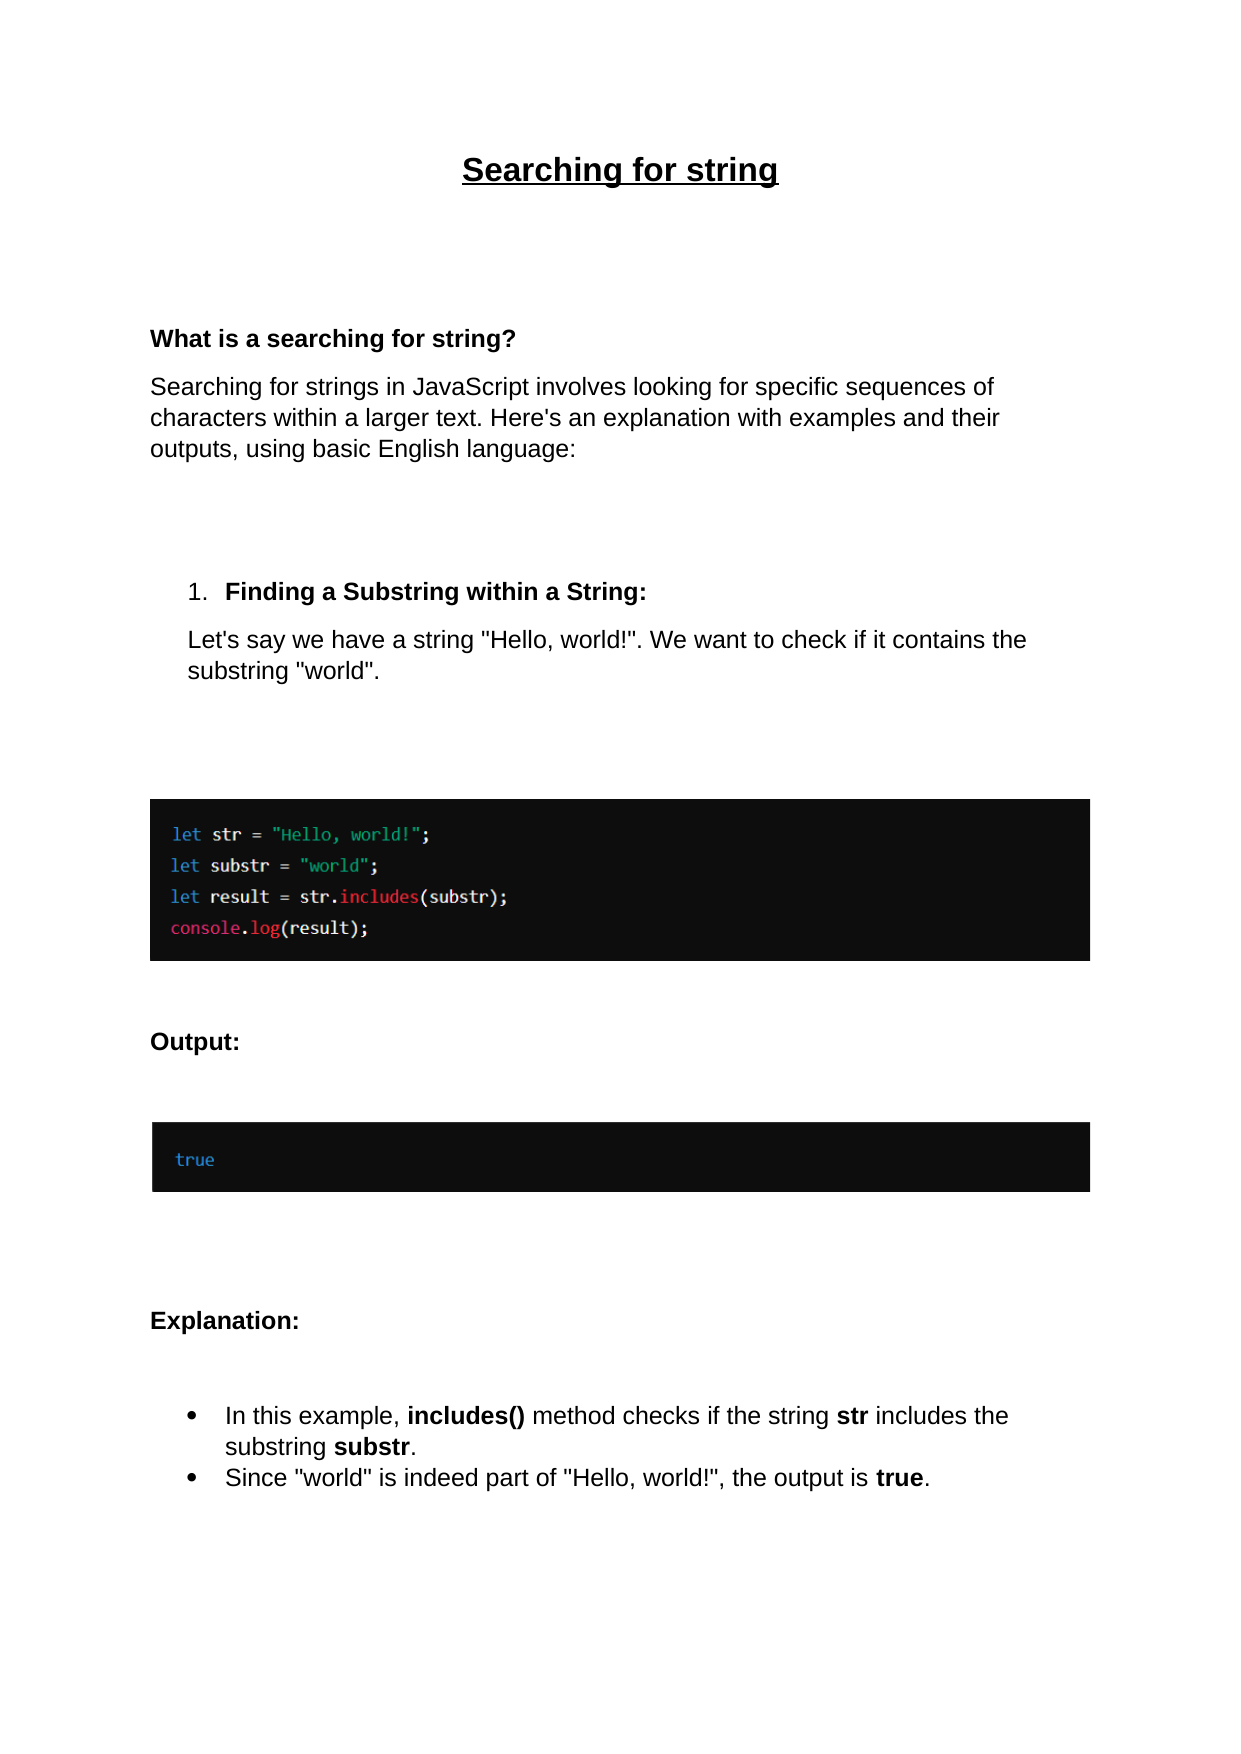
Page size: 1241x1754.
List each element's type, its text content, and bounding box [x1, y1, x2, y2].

text Let's say we have a string "Hello, world!". We want to check if it contains the substring "world". [187, 625, 1090, 685]
list Since "world" is indeed part of "Hello, world!", the output is true. [187, 1463, 1090, 1492]
picture [150, 799, 1091, 961]
picture [150, 1122, 1091, 1192]
text Searching for string [150, 150, 1090, 188]
list Finding a Substring within a String: [187, 577, 1090, 606]
text Output: [150, 1027, 1090, 1056]
text Explanation: [150, 1306, 1090, 1334]
text What is a searching for string? [150, 324, 1090, 353]
text Searching for strings in JavaScript involves looking for specific sequences of characters within a larger text. Here's an explanation with examples and their outputs, using basic English language: [150, 372, 1090, 463]
list In this example, includes() method checks if the string str includes the substring substr. [187, 1401, 1090, 1461]
